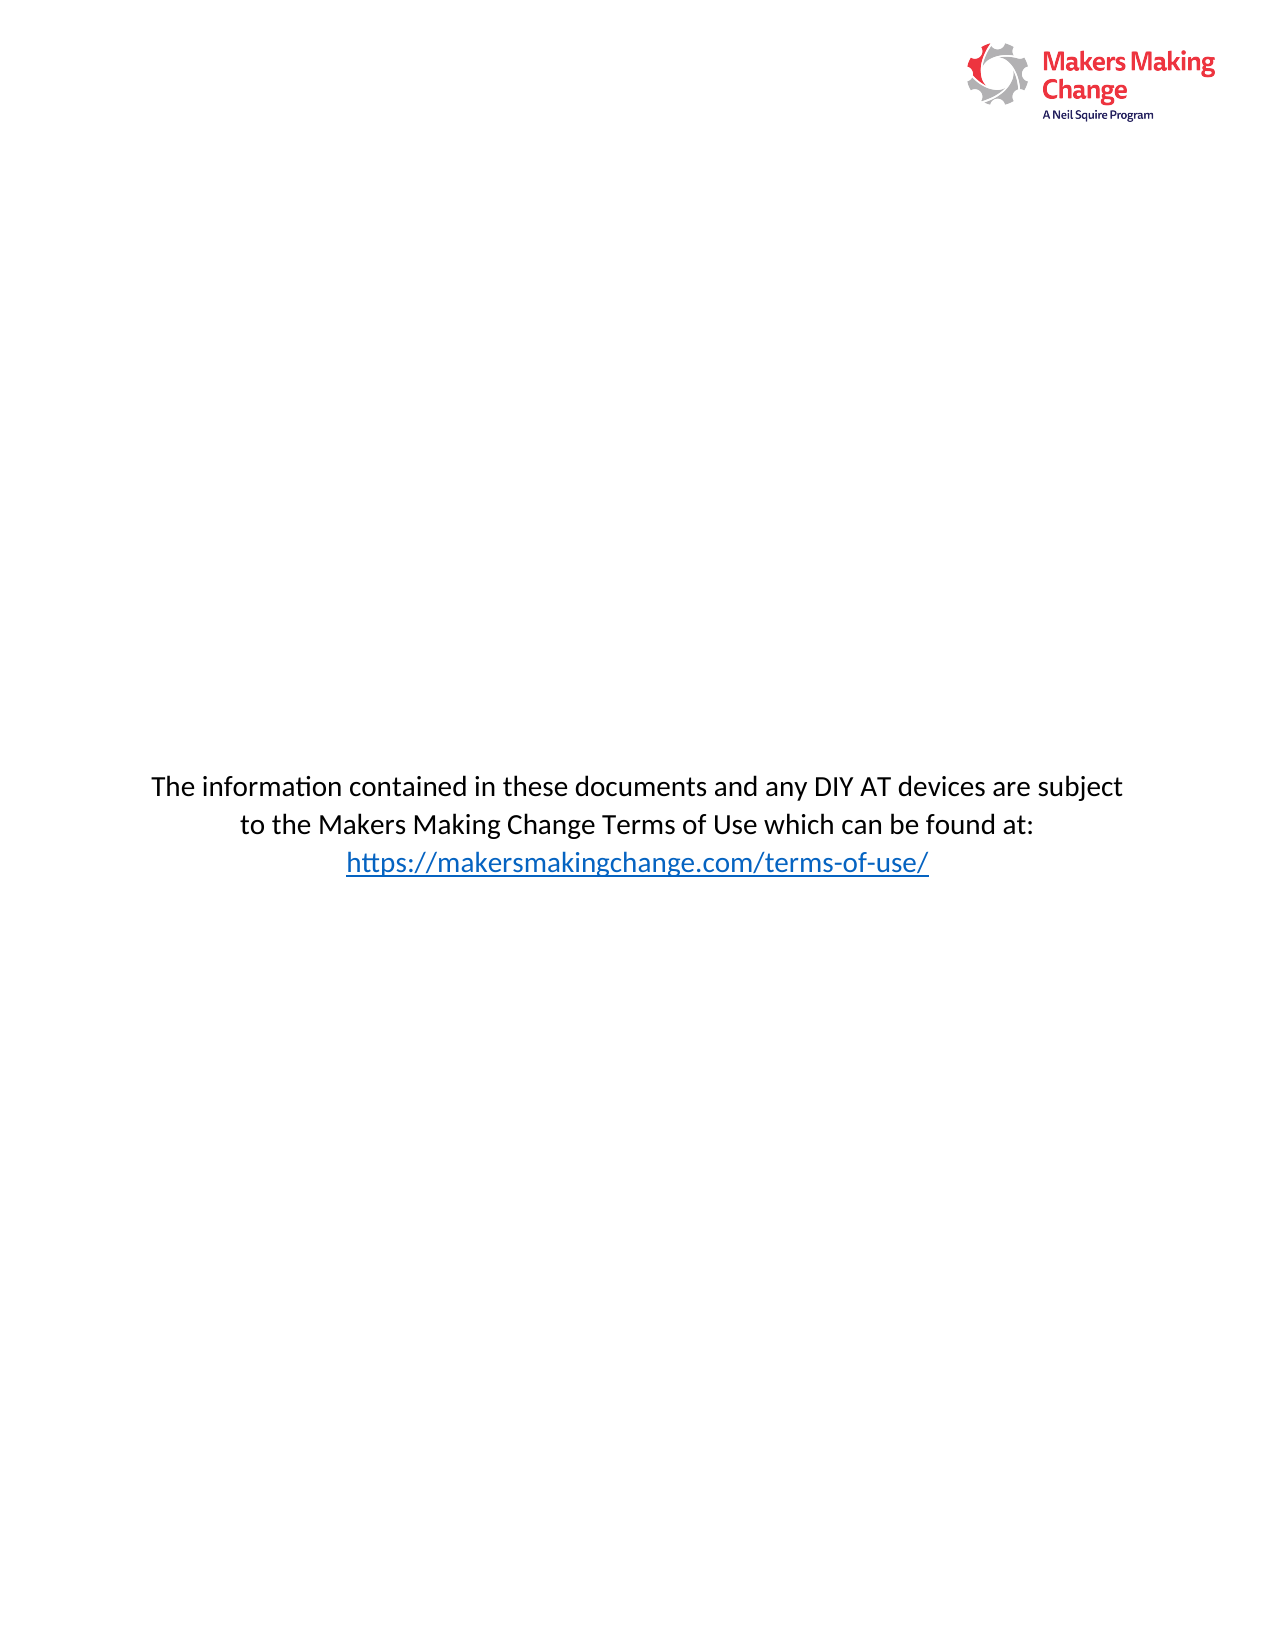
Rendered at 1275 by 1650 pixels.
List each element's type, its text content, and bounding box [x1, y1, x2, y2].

picture [967, 43, 1215, 122]
text The information contained in these documents and any DIY AT devices are subject to the Makers Making Change Terms of Use which can be found at: https://makersmakingchange.com/terms-of-use/ [150, 768, 1125, 880]
